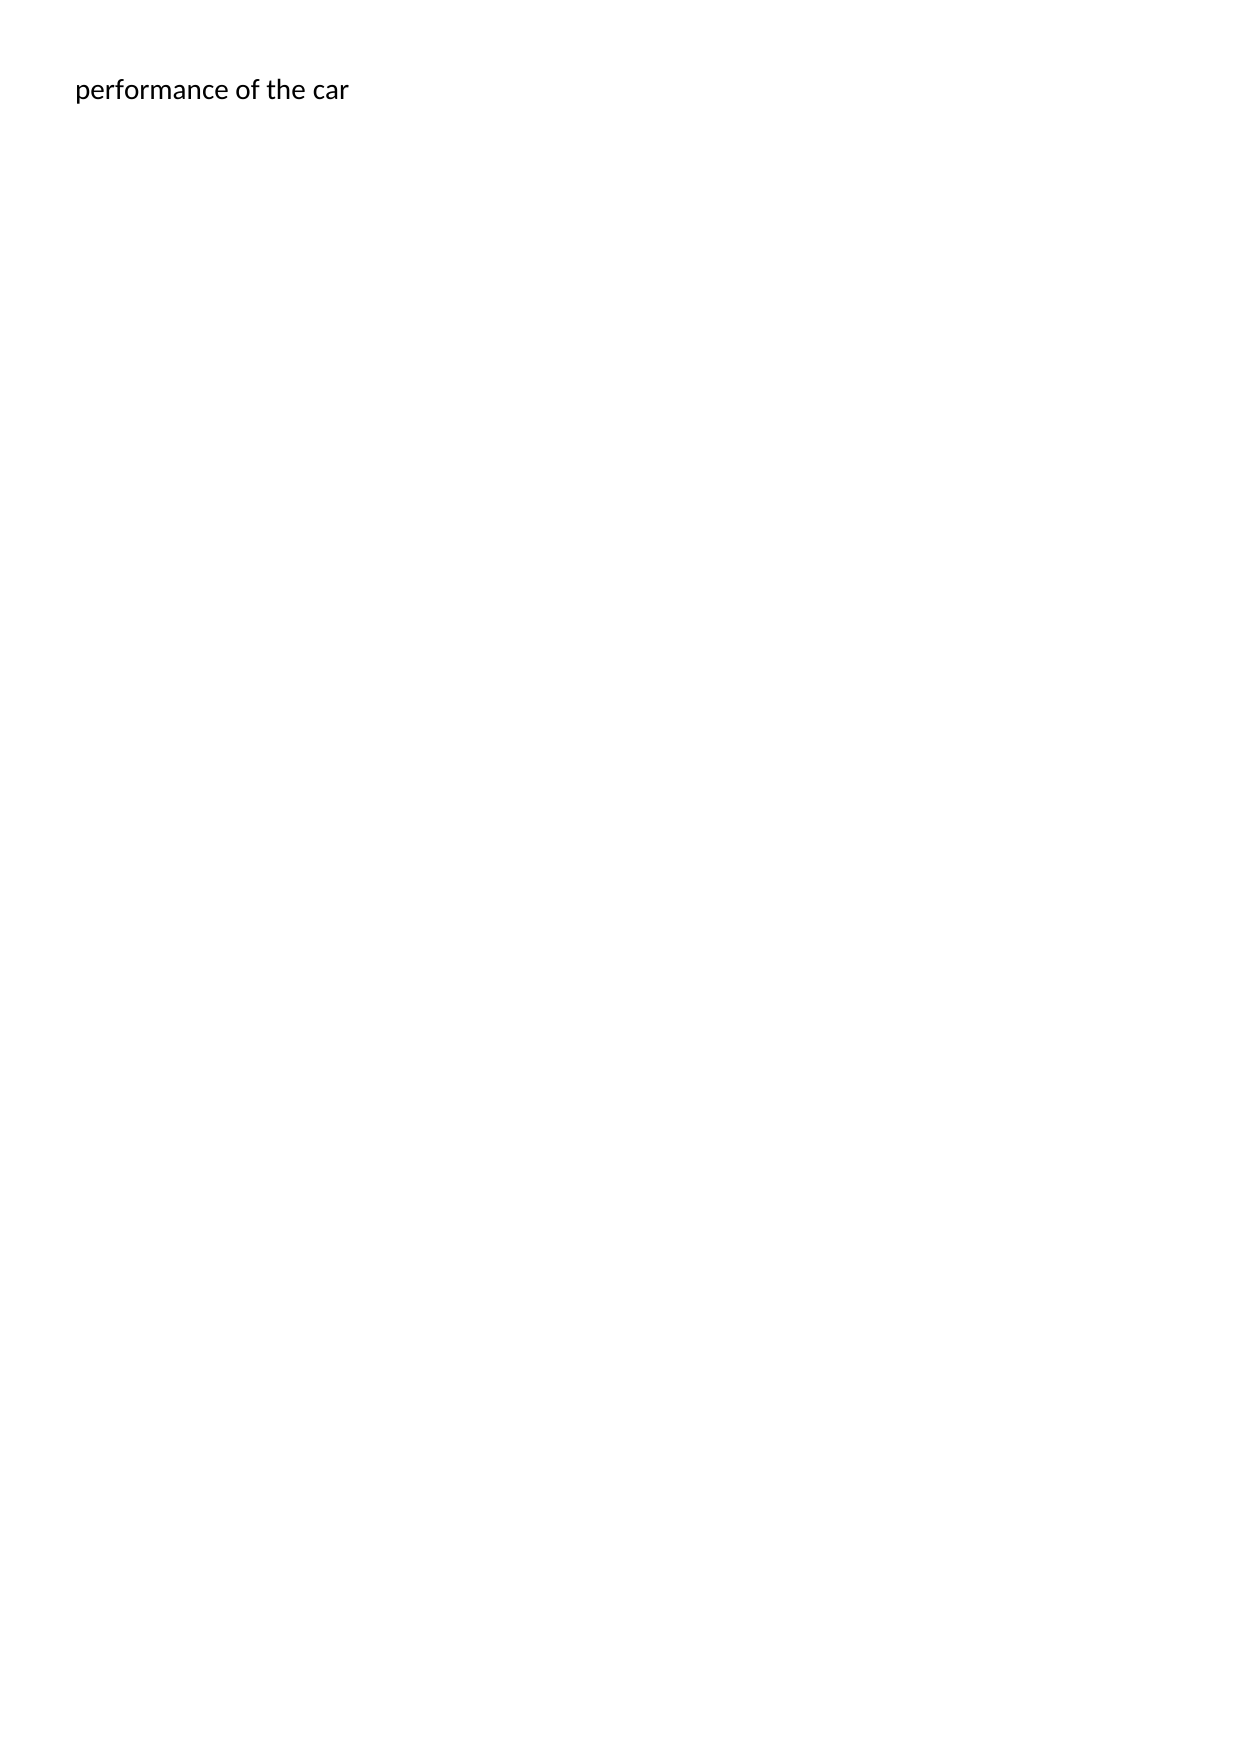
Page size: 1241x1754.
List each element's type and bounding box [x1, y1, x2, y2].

text [75, 71, 1163, 106]
